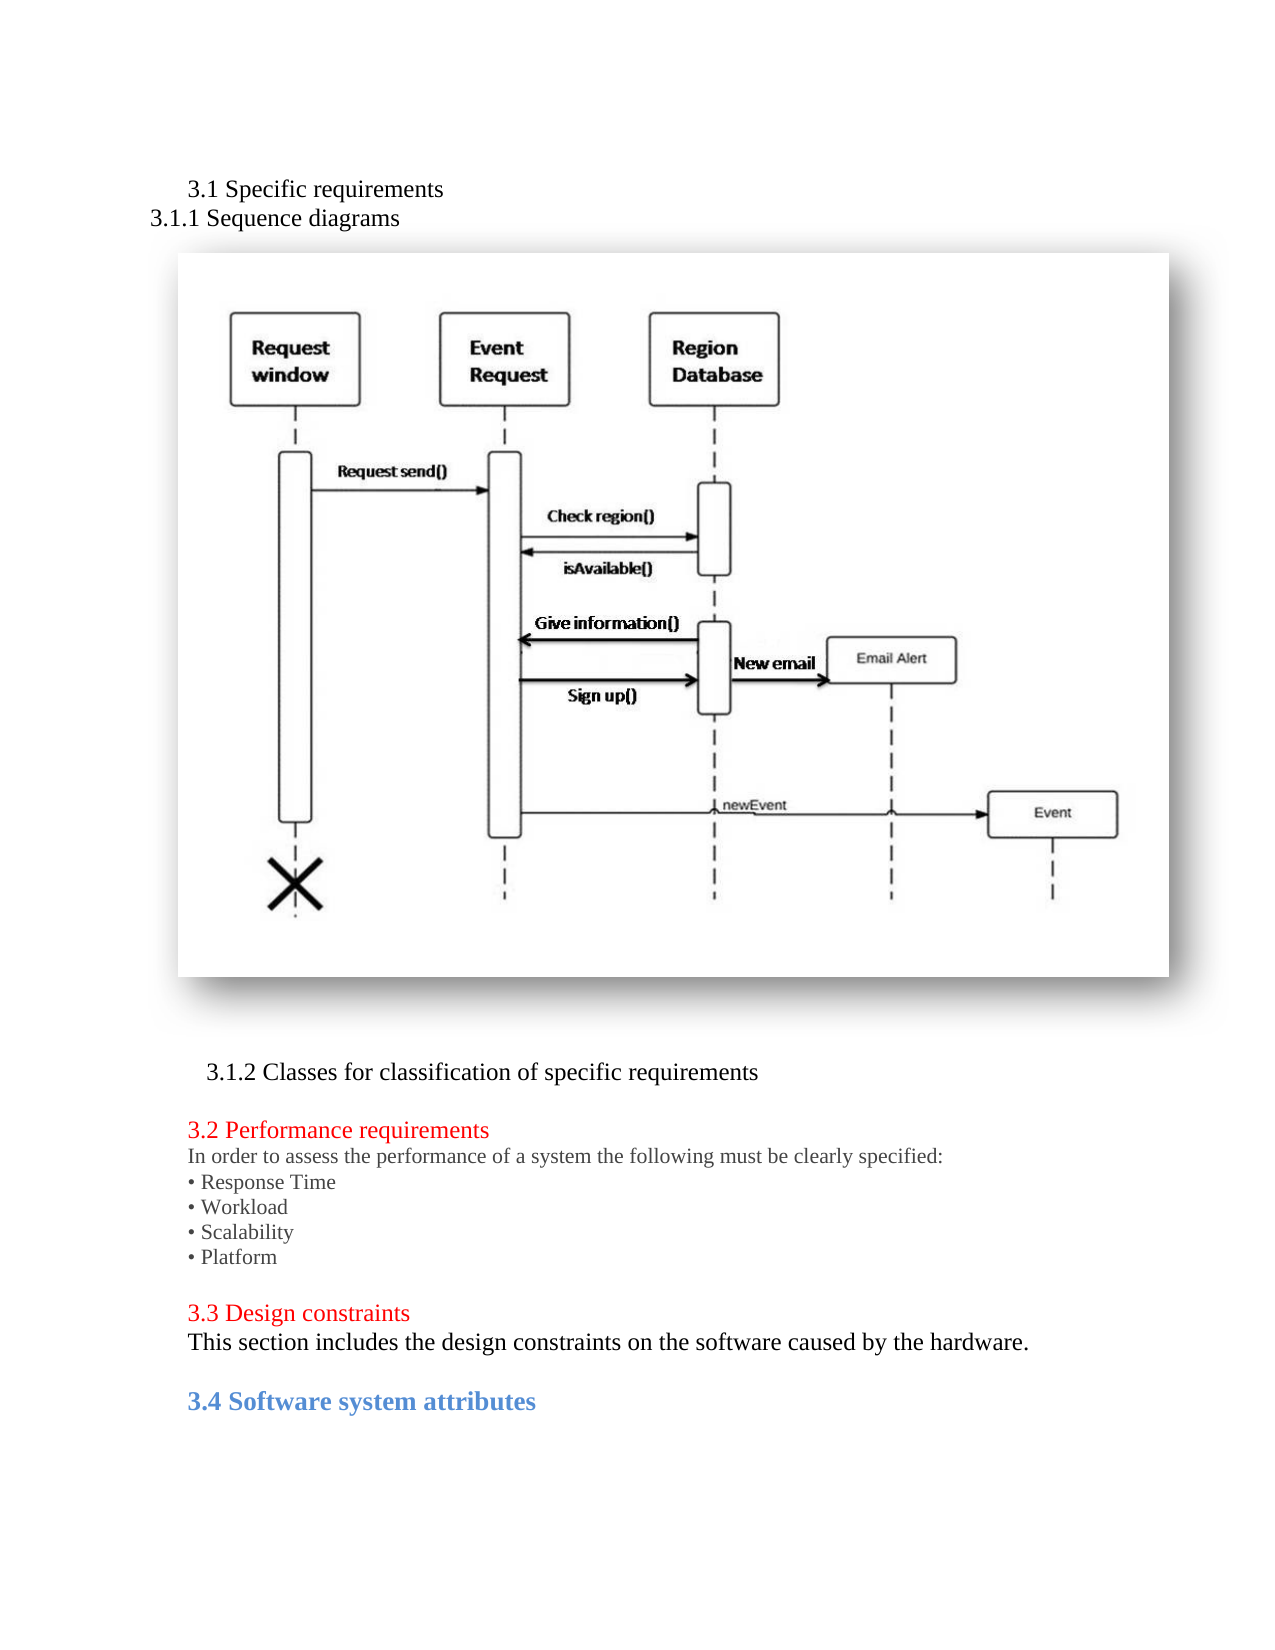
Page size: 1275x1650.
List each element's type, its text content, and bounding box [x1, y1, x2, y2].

text In order to assess the performance of a system the following must be clearly specified: • Response Time • Workload • Scalability • Platform [187, 1143, 1125, 1269]
text This section includes the design constraints on the software caused by the hardware. [187, 1327, 1125, 1356]
picture [178, 253, 1169, 977]
text 3.2 Performance requirements [187, 1115, 1125, 1143]
text 3.3 Design constraints [187, 1298, 1125, 1327]
text 3.1.2 Classes for classification of specific requirements [206, 1057, 1125, 1086]
text 3.4 Software system attributes [187, 1384, 1125, 1416]
text 3.1 Specific requirements [187, 174, 1125, 203]
